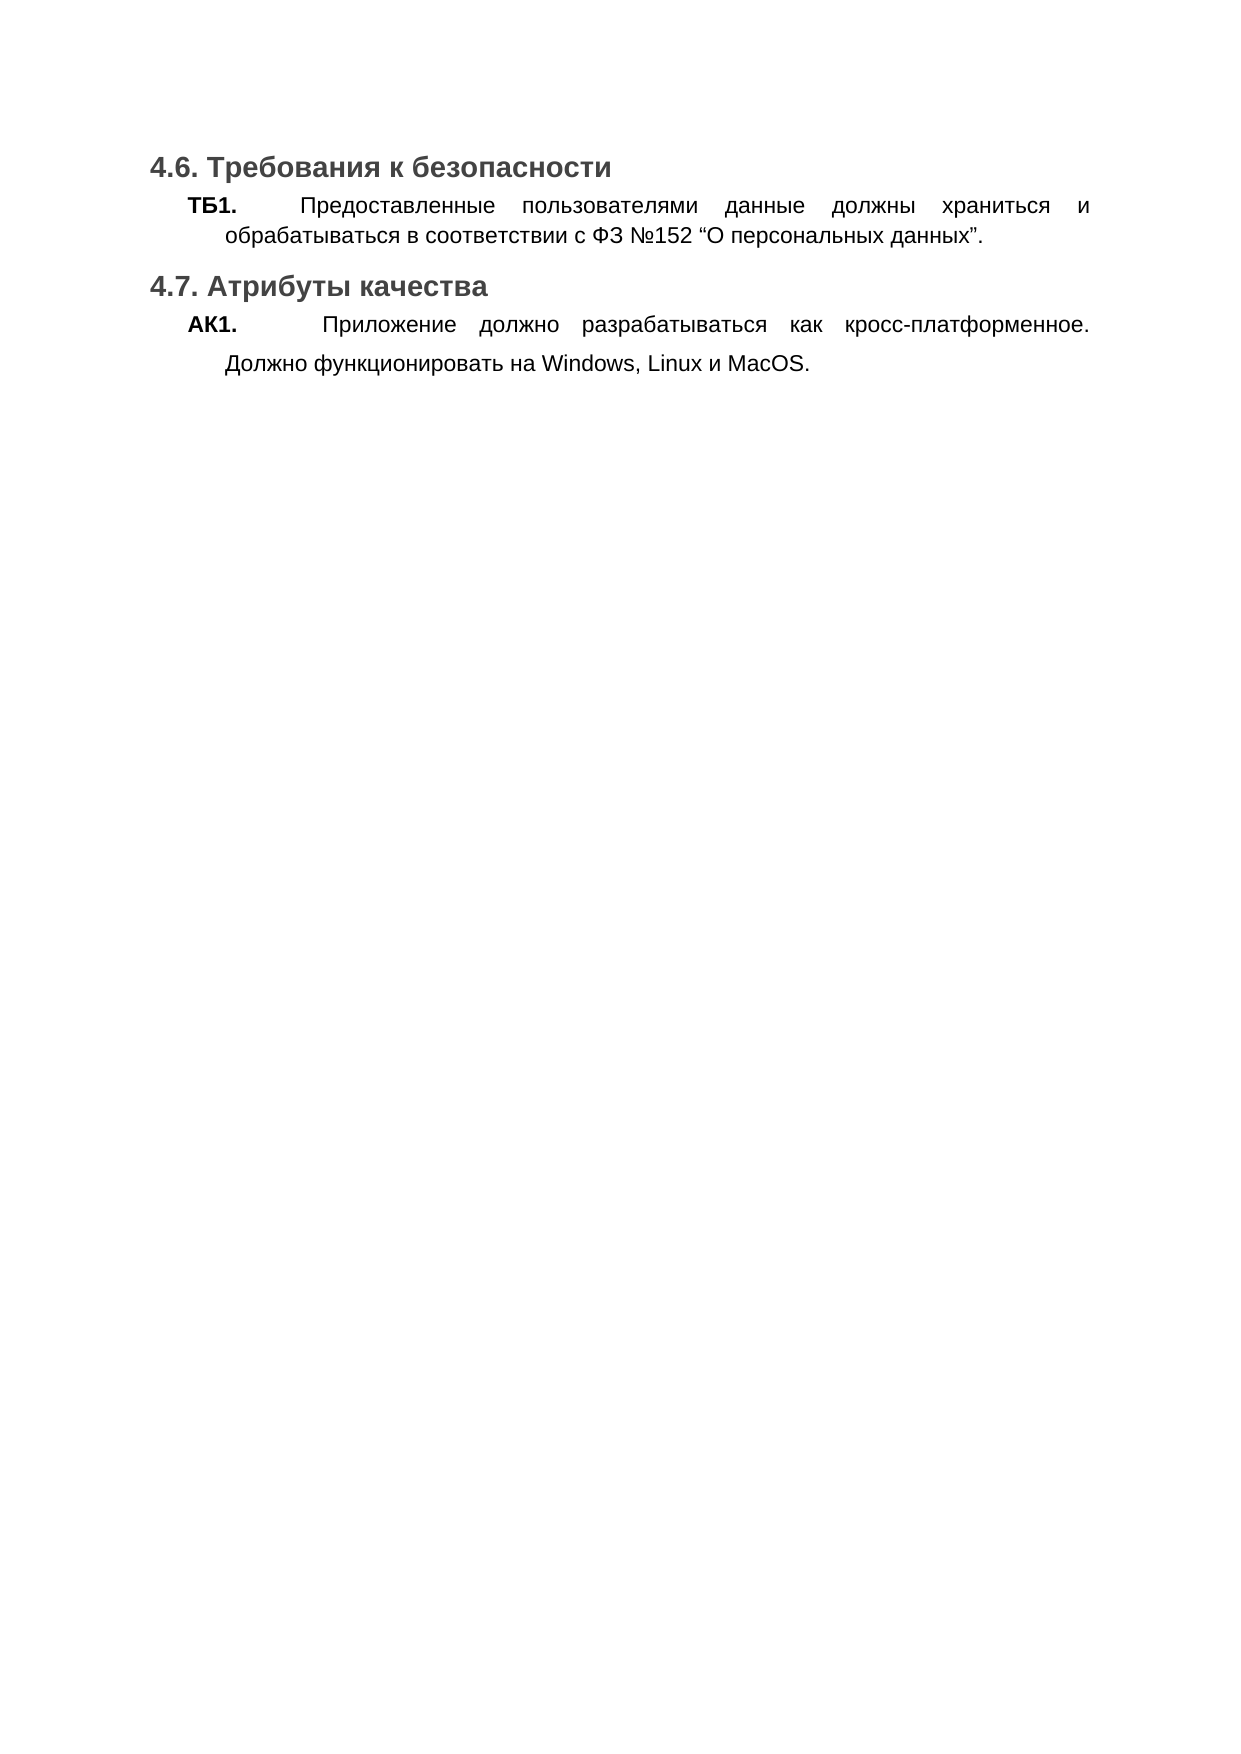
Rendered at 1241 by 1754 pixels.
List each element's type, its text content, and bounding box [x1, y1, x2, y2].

list Предоставленные пользователями данные должны храниться и обрабатываться в соответствии с ФЗ №152 “О персональных данных”. [187, 192, 1090, 248]
subtitle 4.7. Атрибуты качества [150, 269, 1090, 302]
subtitle 4.6. Требования к безопасности [150, 150, 1090, 183]
list Приложение должно разрабатываться как кросс-платформенное. Должно функционировать на Windows, Linux и MacOS. [187, 311, 1090, 377]
